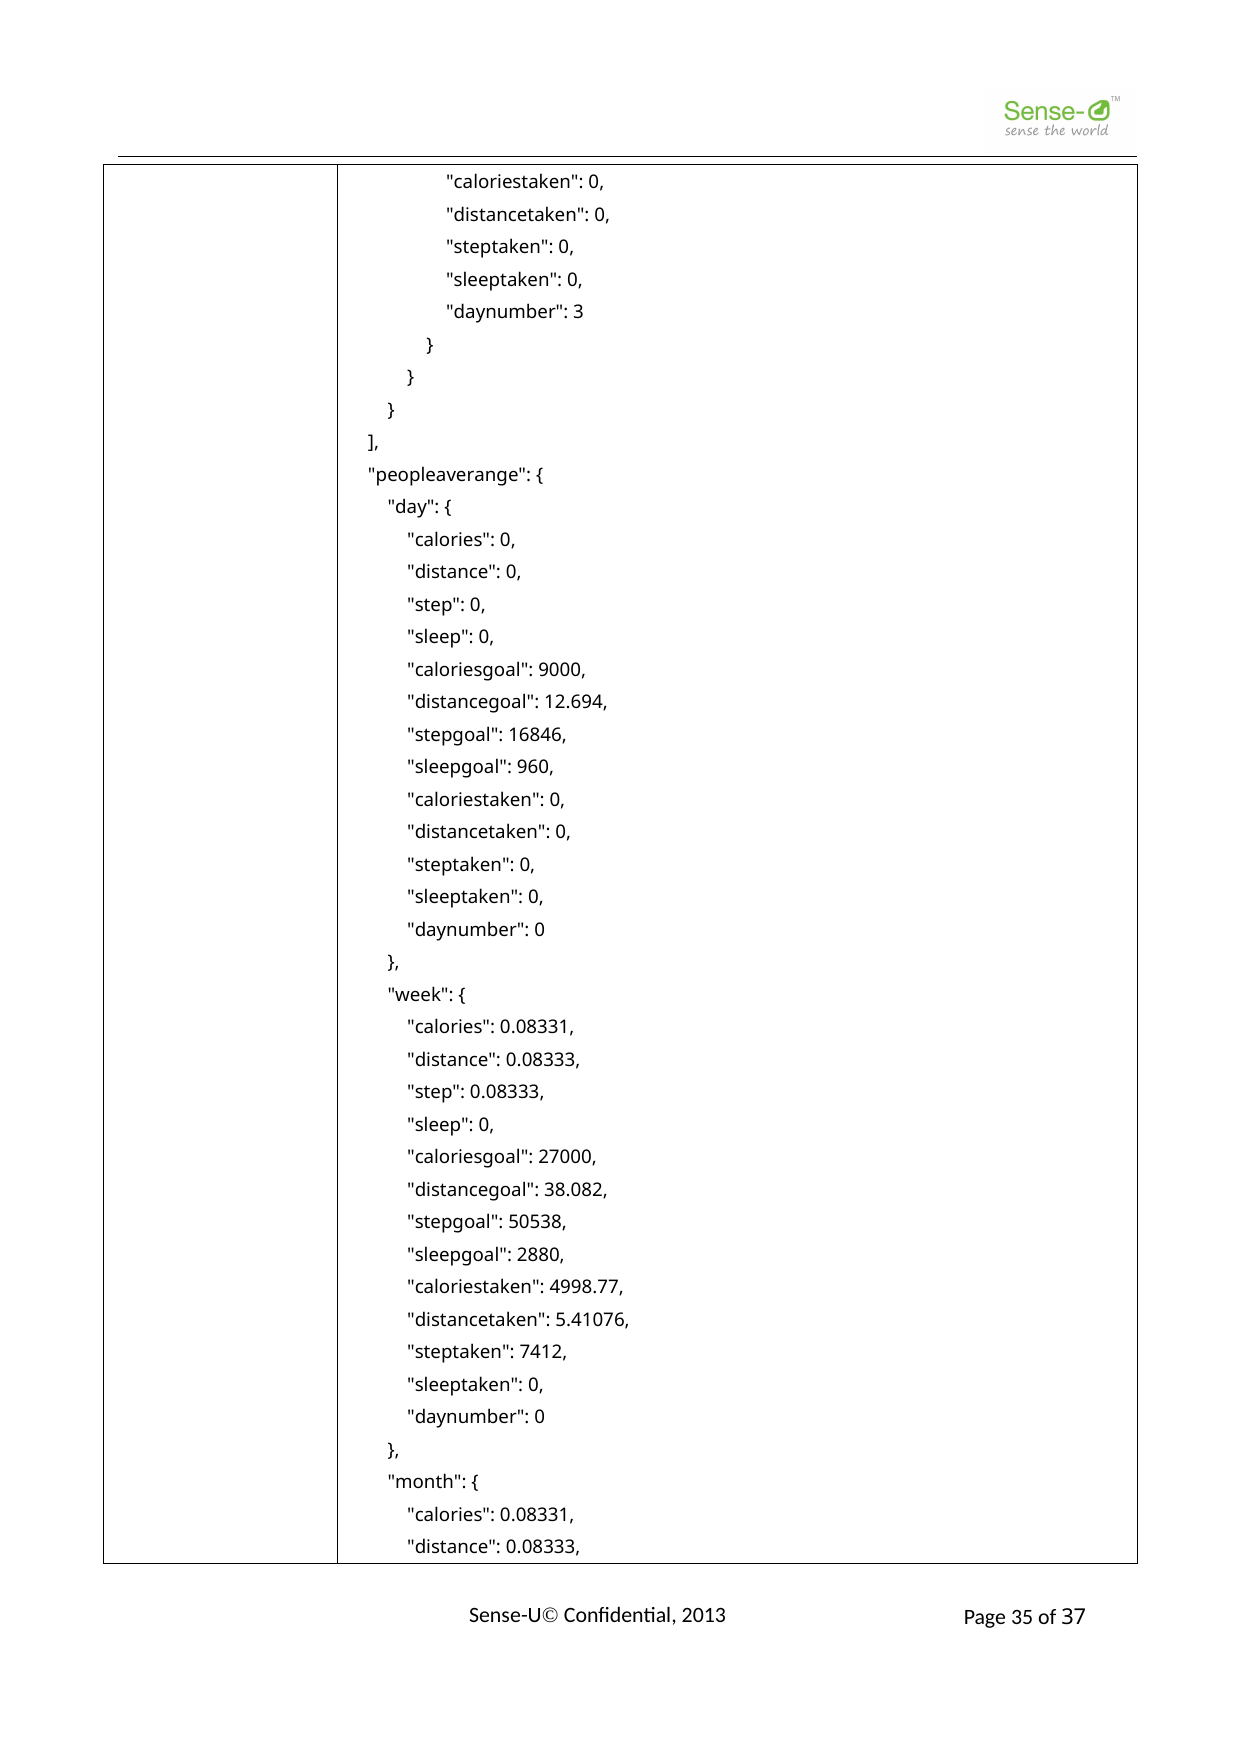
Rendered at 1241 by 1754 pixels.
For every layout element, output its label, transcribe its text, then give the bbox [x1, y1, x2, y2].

picture [984, 88, 1138, 154]
